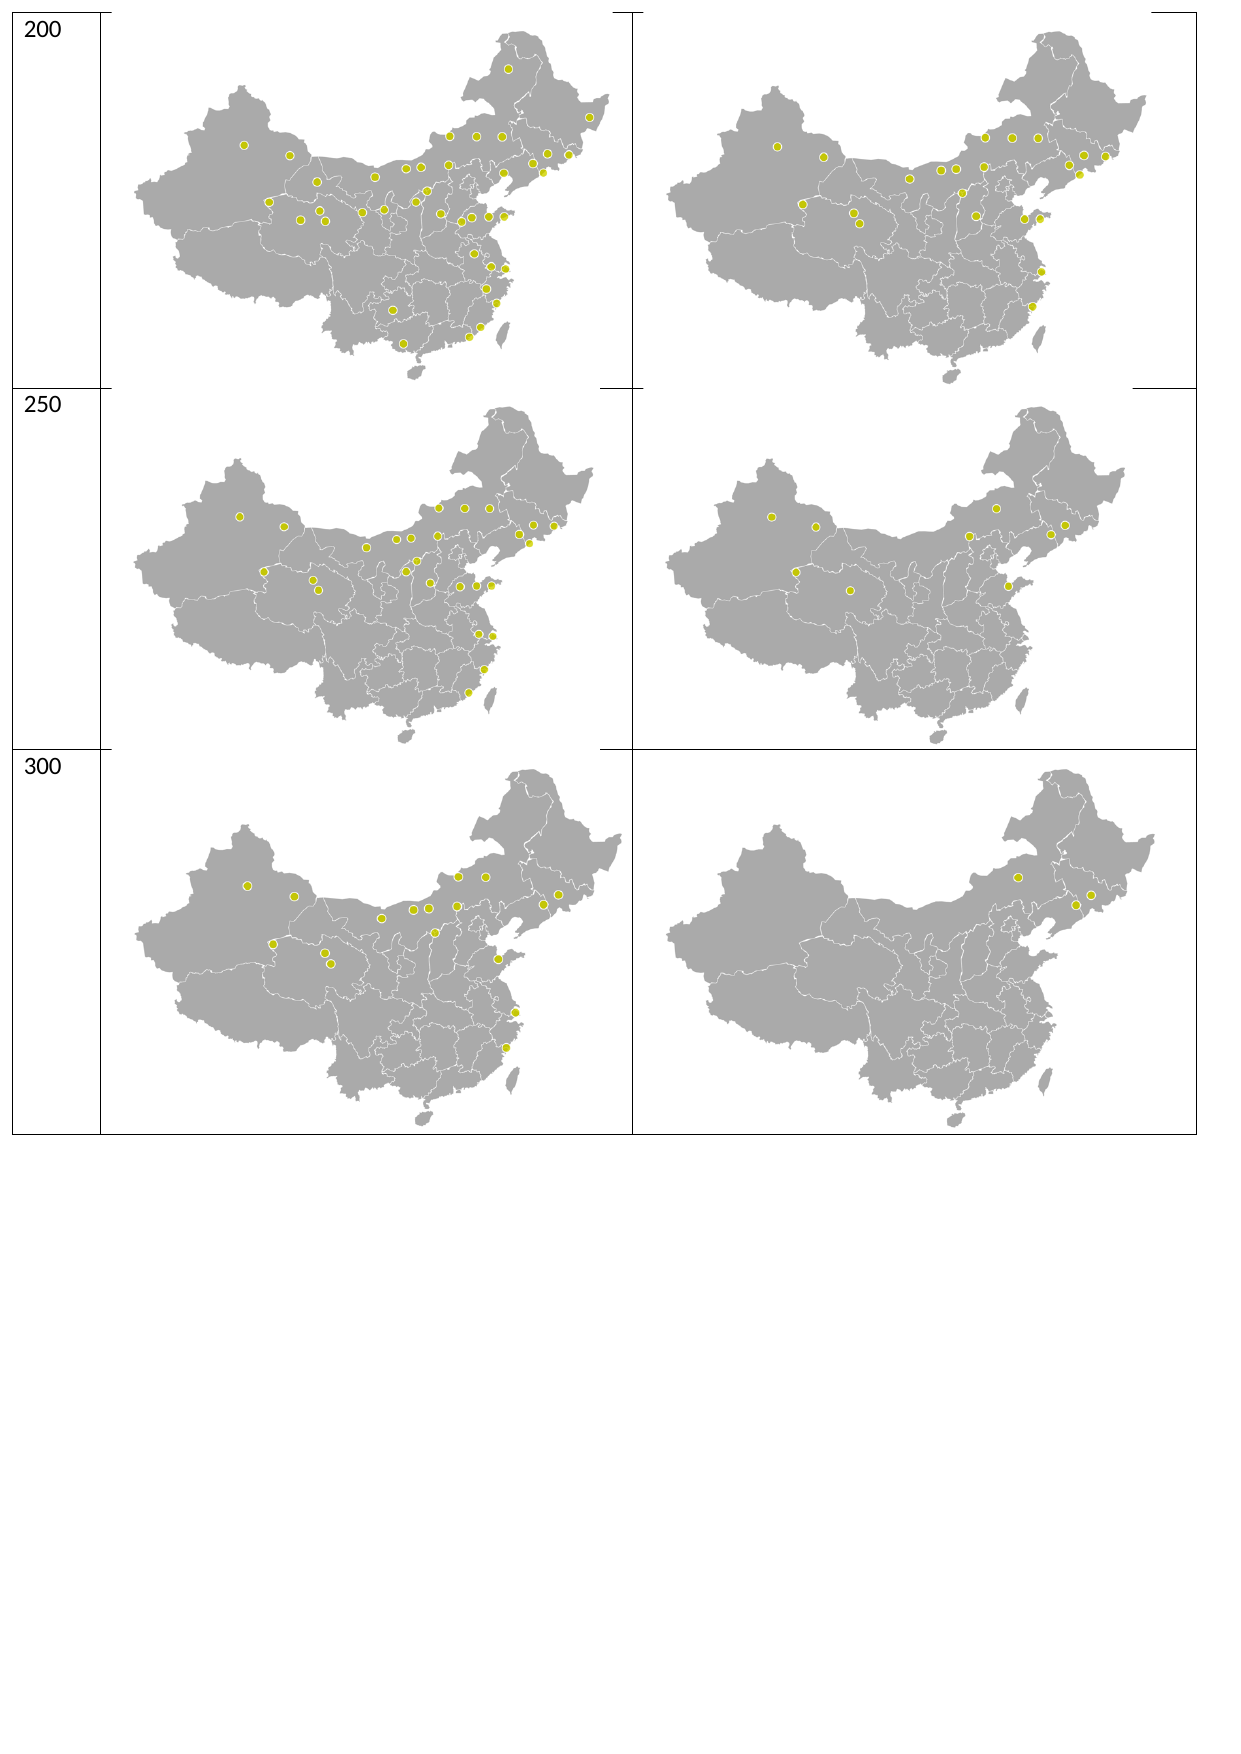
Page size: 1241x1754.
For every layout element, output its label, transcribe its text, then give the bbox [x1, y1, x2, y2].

picture [111, 388, 628, 1134]
table_header 200 [13, 13, 100, 387]
table_cell [633, 750, 1196, 1134]
table_cell [628, 750, 632, 1134]
table_cell 250 [13, 389, 100, 749]
table_cell [633, 389, 1196, 749]
table_header [633, 13, 643, 387]
picture [643, 12, 1152, 748]
table_cell [600, 389, 632, 749]
table_header [101, 13, 111, 387]
table_cell [101, 750, 111, 1134]
table_header [1152, 13, 1196, 387]
table_cell 300 [13, 750, 100, 1134]
table_header [613, 13, 632, 387]
picture [643, 750, 1160, 1130]
picture [111, 12, 613, 387]
table_cell [101, 389, 111, 749]
